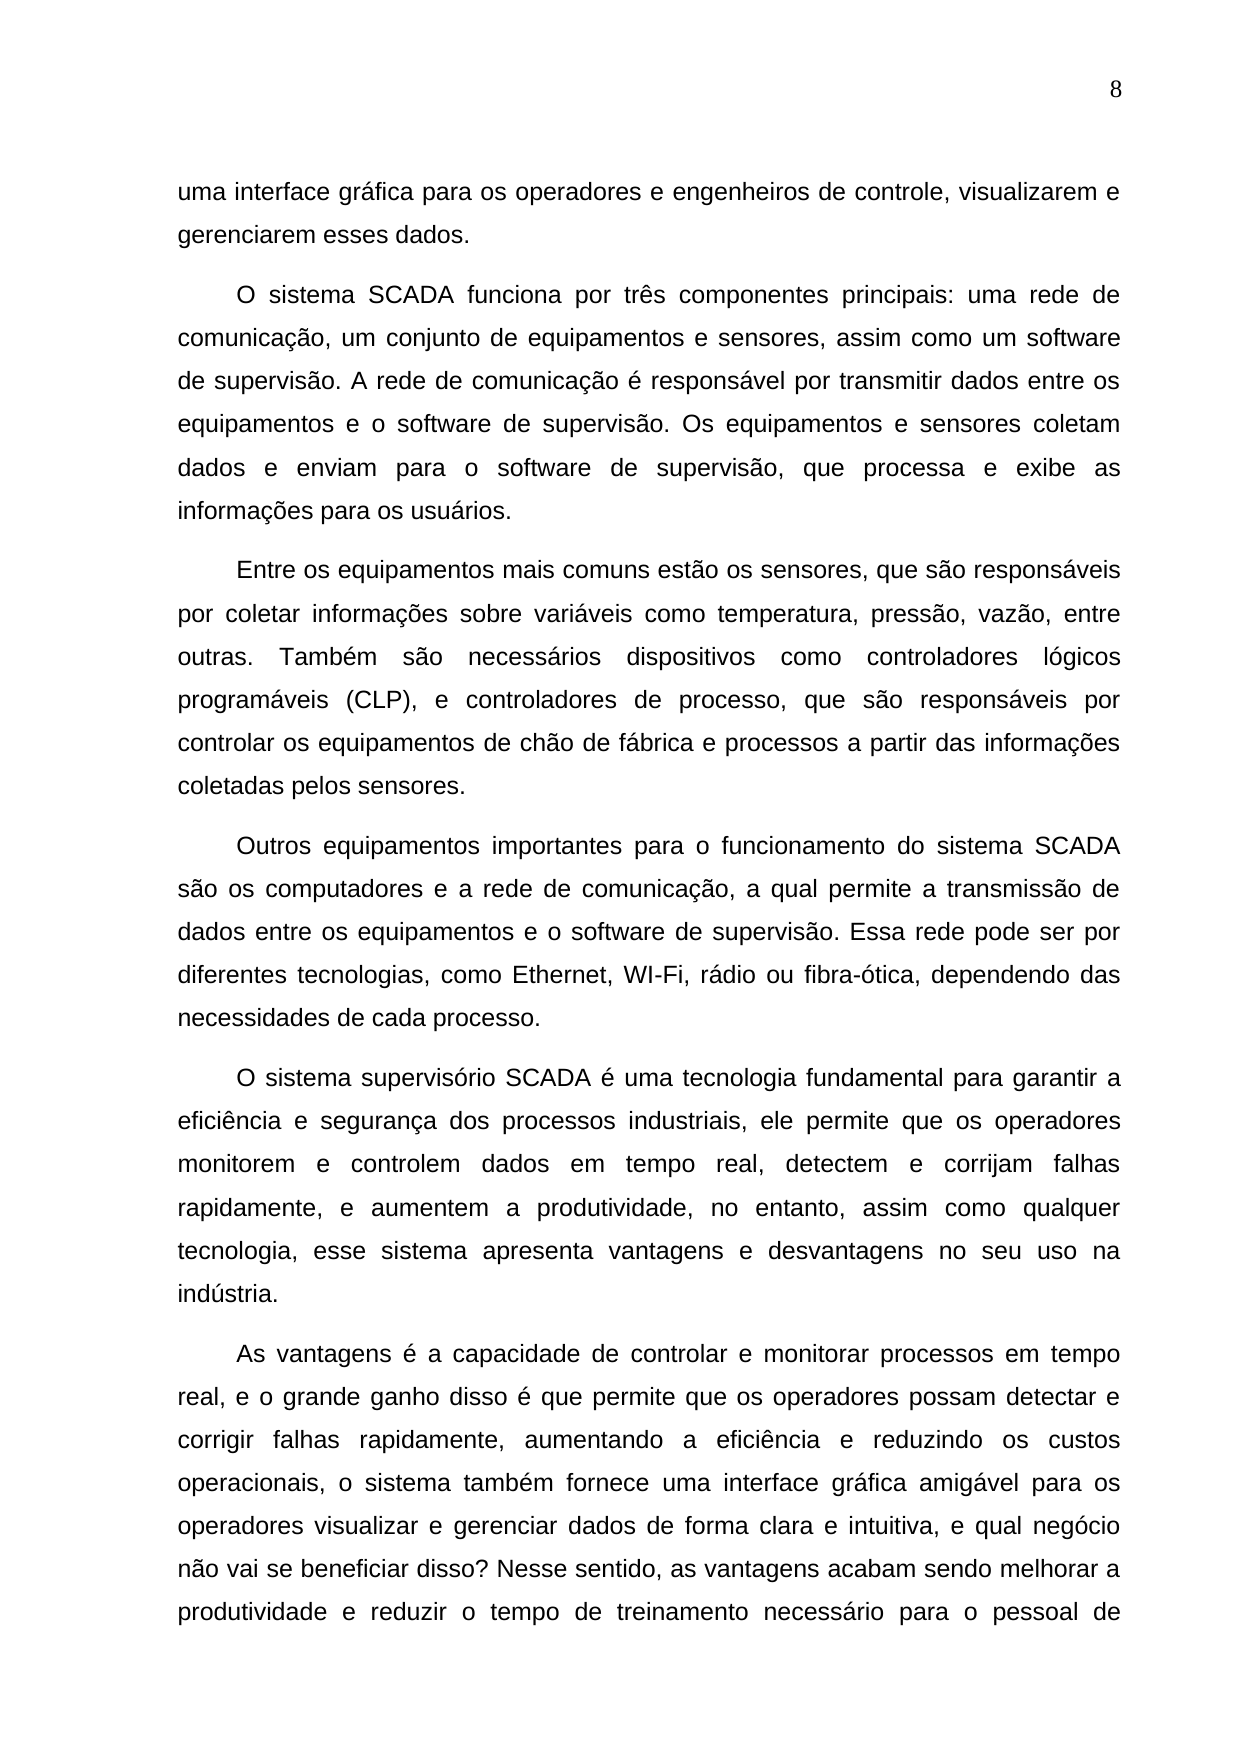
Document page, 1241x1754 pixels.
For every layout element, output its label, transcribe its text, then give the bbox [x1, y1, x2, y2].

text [177, 177, 1122, 249]
text O sistema supervisório SCADA é uma tecnologia fundamental para garantir a eficiência e segurança dos processos industriais, ele permite que os operadores monitorem e controlem dados em tempo real, detectem e corrijam falhas rapidamente, e aumentem a produtividade, no entanto, assim como qualquer tecnologia, esse sistema apresenta vantagens e desvantagens no seu uso na indústria. [177, 1063, 1122, 1308]
text Entre os equipamentos mais comuns estão os sensores, que são responsáveis por coletar informações sobre variáveis como temperatura, pressão, vazão, entre outras. Também são necessários dispositivos como controladores lógicos programáveis (CLP), e controladores de processo, que são responsáveis por controlar os equipamentos de chão de fábrica e processos a partir das informações coletadas pelos sensores. [177, 556, 1122, 800]
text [177, 1339, 1122, 1626]
text O sistema SCADA funciona por três componentes principais: uma rede de comunicação, um conjunto de equipamentos e sensores, assim como um software de supervisão. A rede de comunicação é responsável por transmitir dados entre os equipamentos e o software de supervisão. Os equipamentos e sensores coletam dados e enviam para o software de supervisão, que processa e exibe as informações para os usuários. [177, 280, 1122, 524]
text Outros equipamentos importantes para o funcionamento do sistema SCADA são os computadores e a rede de comunicação, a qual permite a transmissão de dados entre os equipamentos e o software de supervisão. Essa rede pode ser por diferentes tecnologias, como Ethernet, WI-Fi, rádio ou fibra-ótica, dependendo das necessidades de cada processo. [177, 831, 1122, 1032]
